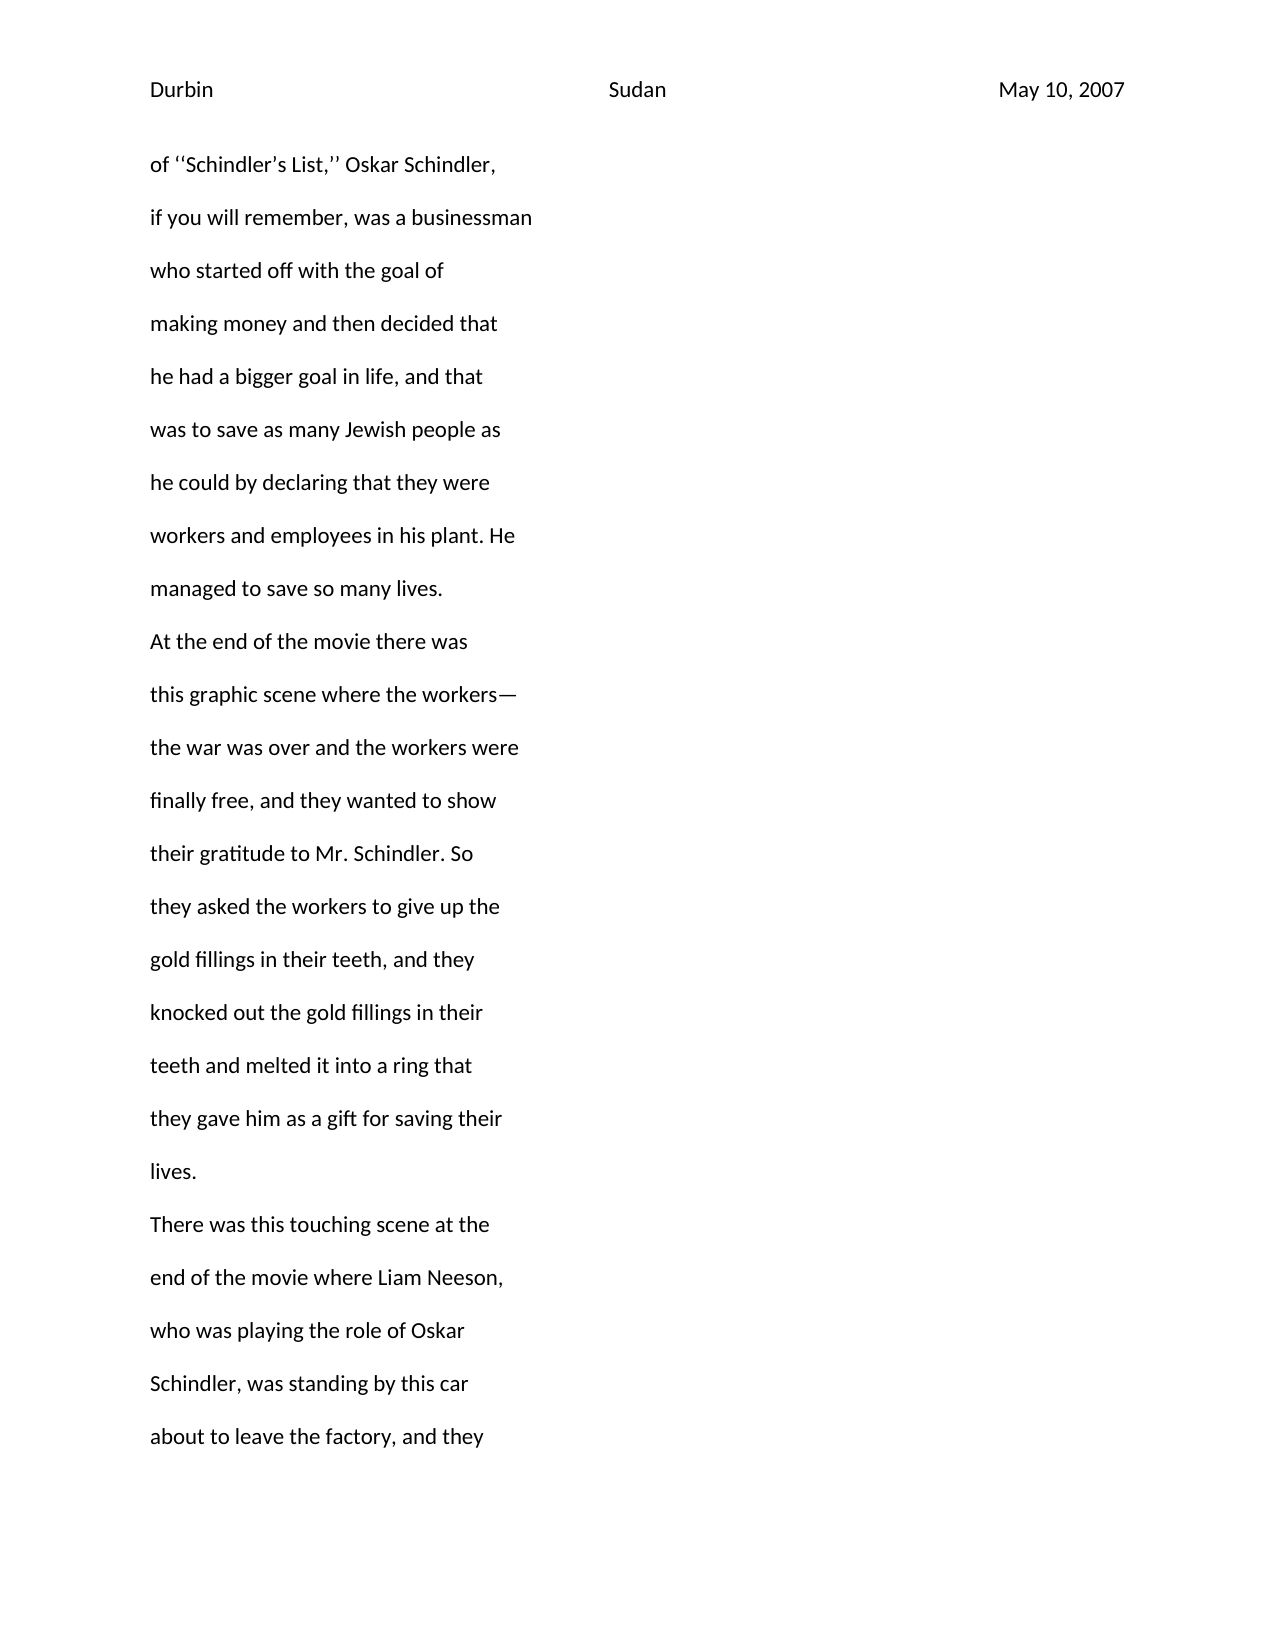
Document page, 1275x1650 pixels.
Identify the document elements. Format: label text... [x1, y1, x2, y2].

text he had a bigger goal in life, and that [150, 362, 1125, 390]
text who started off with the goal of [150, 256, 1125, 284]
text workers and employees in his plant. He [150, 521, 1125, 549]
text lives. [150, 1157, 1125, 1185]
text was to save as many Jewish people as [150, 415, 1125, 443]
text gold fillings in their teeth, and they [150, 945, 1125, 973]
text end of the movie where Liam Neeson, [150, 1263, 1125, 1291]
text Schindler, was standing by this car [150, 1369, 1125, 1397]
text they asked the workers to give up the [150, 892, 1125, 920]
text finally free, and they wanted to show [150, 786, 1125, 814]
text teeth and melted it into a ring that [150, 1051, 1125, 1079]
text their gratitude to Mr. Schindler. So [150, 839, 1125, 867]
text he could by declaring that they were [150, 468, 1125, 496]
text of ‘‘Schindler’s List,’’ Oskar Schindler, [150, 150, 1125, 178]
text who was playing the role of Oskar [150, 1316, 1125, 1344]
text managed to save so many lives. [150, 574, 1125, 602]
text this graphic scene where the workers— [150, 680, 1125, 708]
text the war was over and the workers were [150, 733, 1125, 761]
text making money and then decided that [150, 309, 1125, 337]
text about to leave the factory, and they [150, 1422, 1125, 1451]
text There was this touching scene at the [150, 1210, 1125, 1238]
text At the end of the movie there was [150, 627, 1125, 655]
text if you will remember, was a businessman [150, 203, 1125, 231]
text they gave him as a gift for saving their [150, 1104, 1125, 1132]
text knocked out the gold fillings in their [150, 998, 1125, 1026]
